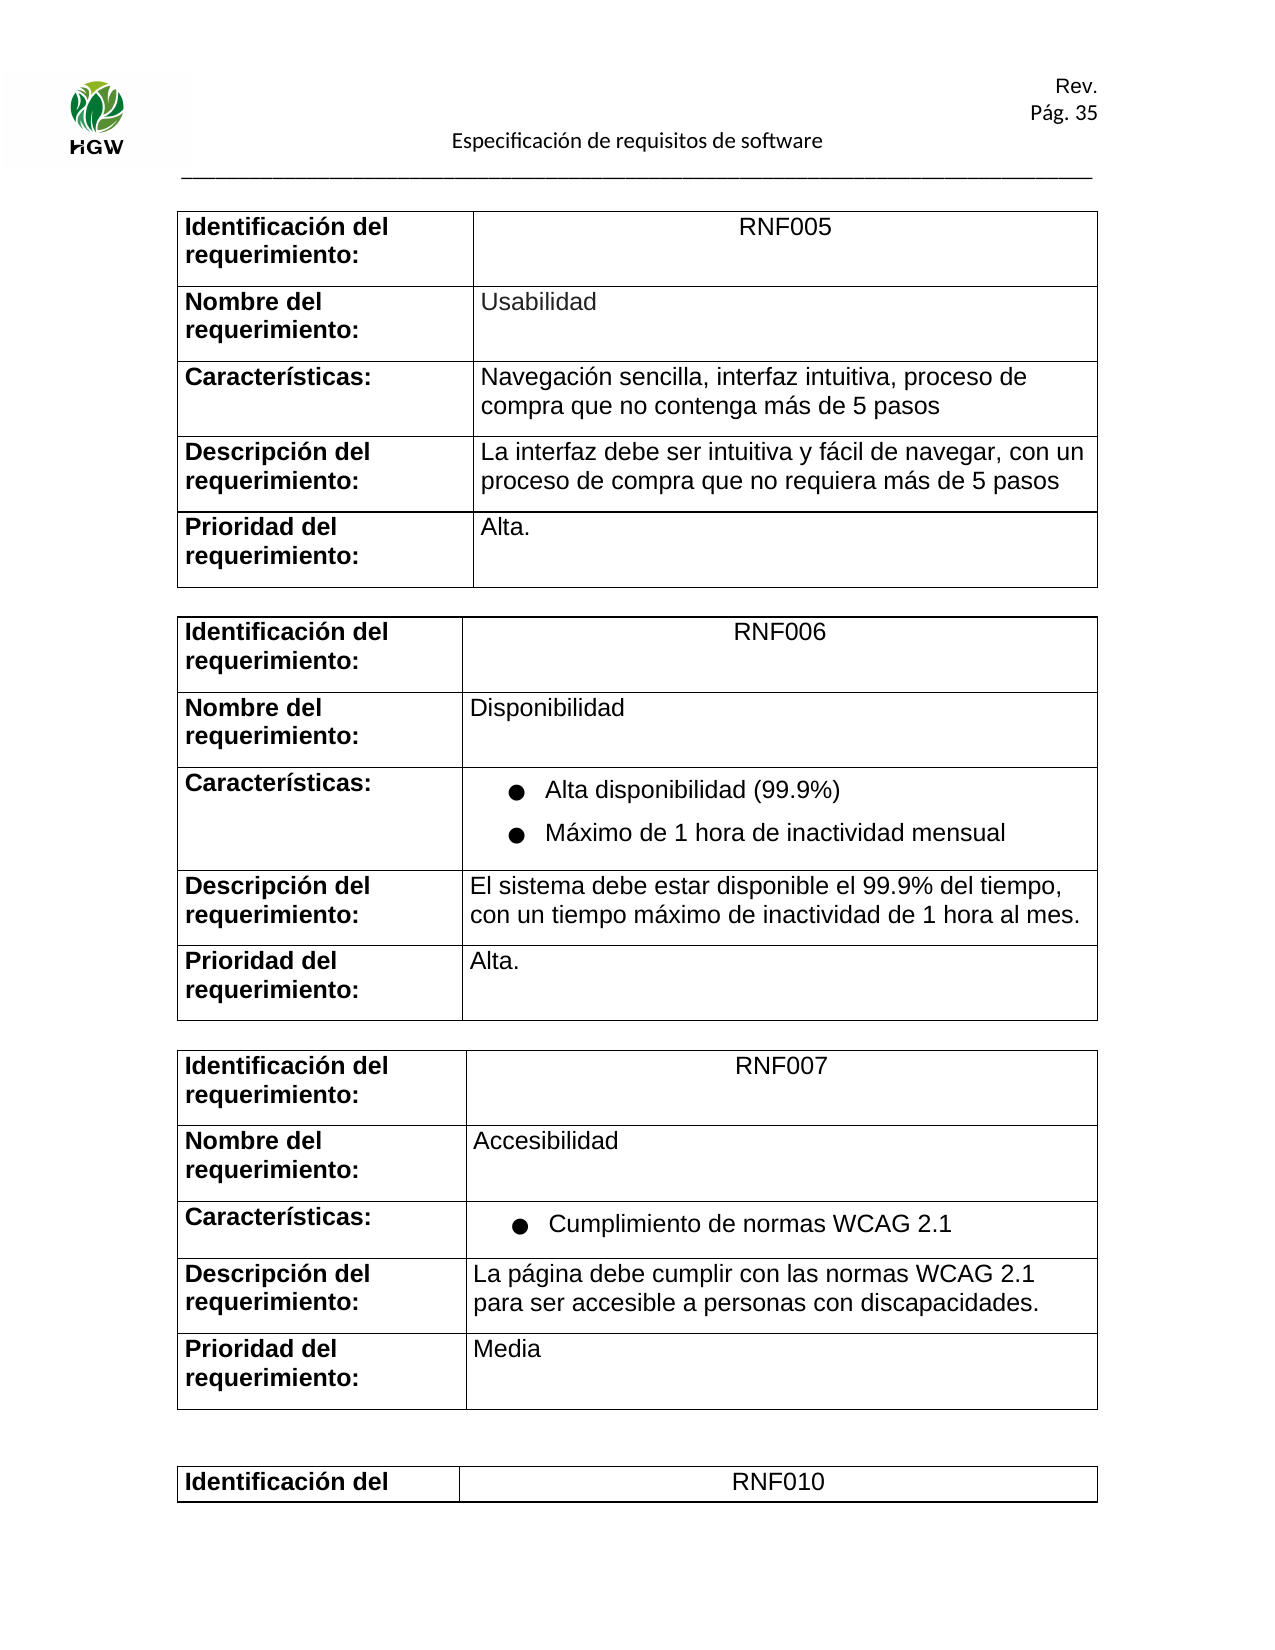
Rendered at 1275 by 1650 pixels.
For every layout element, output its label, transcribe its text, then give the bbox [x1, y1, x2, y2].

table_cell Nombre del requerimiento: [178, 287, 473, 361]
table_cell Prioridad del requerimiento: [178, 946, 462, 1020]
table_cell Características: [178, 1202, 466, 1258]
table_cell La interfaz debe ser intuitiva y fácil de navegar, con un proceso de compra que no requiera más de 5 pasos [474, 437, 1097, 511]
picture [3, 70, 191, 170]
table_cell El sistema debe estar disponible el 99.9% del tiempo, con un tiempo máximo de inactividad de 1 hora al mes. [463, 871, 1097, 945]
table_cell Media [467, 1334, 1097, 1408]
table_cell Características: [178, 768, 462, 870]
table_cell Alta. [463, 946, 1097, 1020]
table_cell Navegación sencilla, interfaz intuitiva, proceso de compra que no contenga más de 5 pasos [474, 362, 1097, 436]
table_cell Usabilidad [474, 287, 1097, 361]
table_cell Disponibilidad [463, 693, 1097, 767]
table_header Identificación del requerimiento: [178, 212, 473, 286]
table_cell Descripción del requerimiento: [178, 437, 473, 511]
table_cell La página debe cumplir con las normas WCAG 2.1 para ser accesible a personas con discapacidades. [467, 1259, 1097, 1333]
table_cell Prioridad del requerimiento: [178, 513, 473, 587]
table_cell Alta disponibilidad (99.9%) Máximo de 1 hora de inactividad mensual [463, 768, 1097, 870]
table_cell Descripción del requerimiento: [178, 1259, 466, 1333]
table_cell Descripción del requerimiento: [178, 871, 462, 945]
table_cell Nombre del requerimiento: [178, 1126, 466, 1201]
table_cell Cumplimiento de normas WCAG 2.1 [467, 1202, 1097, 1258]
table_header Identificación del requerimiento: [178, 1051, 466, 1125]
table_cell Características: [178, 362, 473, 436]
table_header RNF007 [467, 1051, 1097, 1125]
table_header RNF005 [474, 212, 1097, 286]
table_header Identificación del requerimiento: [178, 618, 462, 692]
table_header RNF010 [460, 1467, 1097, 1501]
table_cell Accesibilidad [467, 1126, 1097, 1201]
table_cell Nombre del requerimiento: [178, 693, 462, 767]
table_header Identificación del requerimiento: [178, 1467, 459, 1501]
table_header RNF006 [463, 618, 1097, 692]
table_cell Alta. [474, 513, 1097, 587]
table_cell Prioridad del requerimiento: [178, 1334, 466, 1408]
